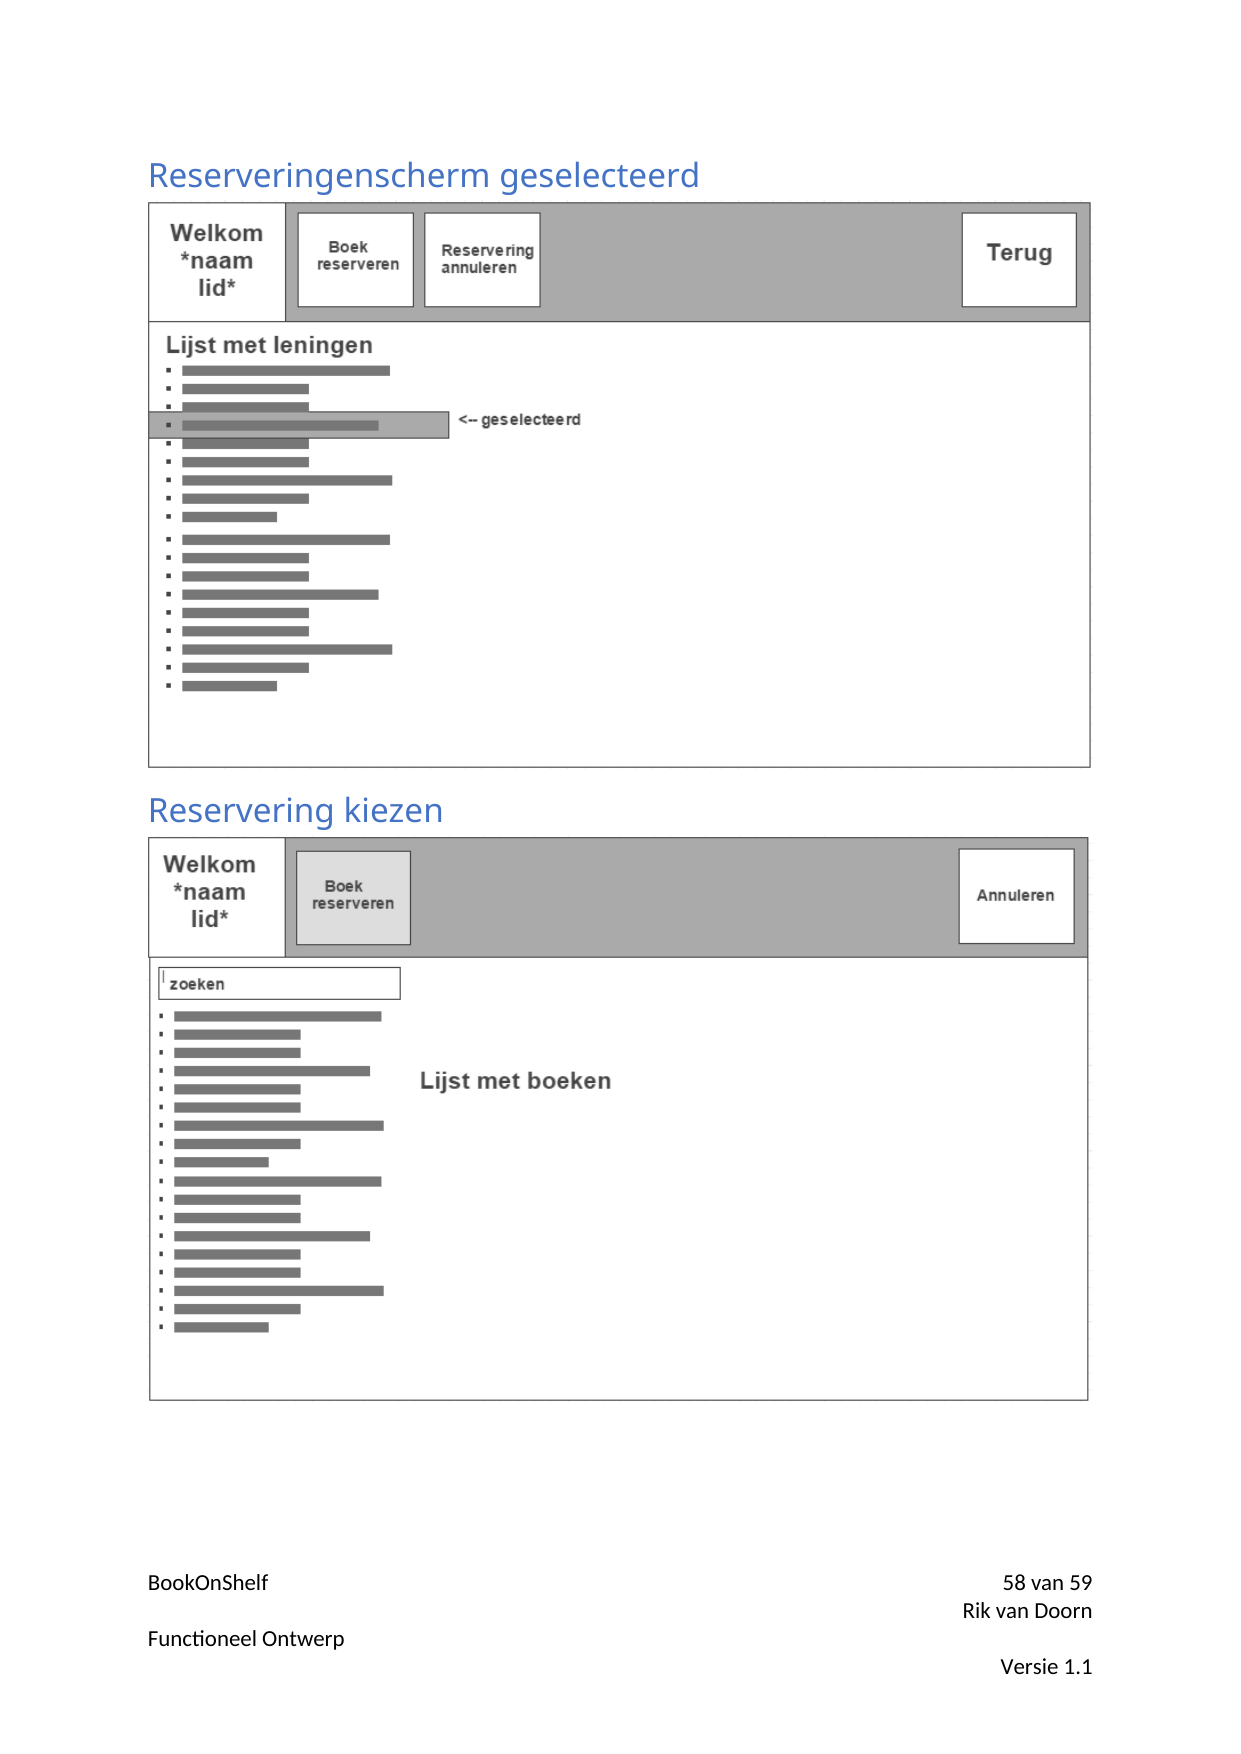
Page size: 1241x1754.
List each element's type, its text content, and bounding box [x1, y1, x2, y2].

picture [147, 200, 1093, 769]
picture [147, 836, 1093, 1402]
subtitle Reserveringenscherm geselecteerd [148, 152, 1093, 197]
subtitle Reservering kiezen [148, 787, 1093, 833]
